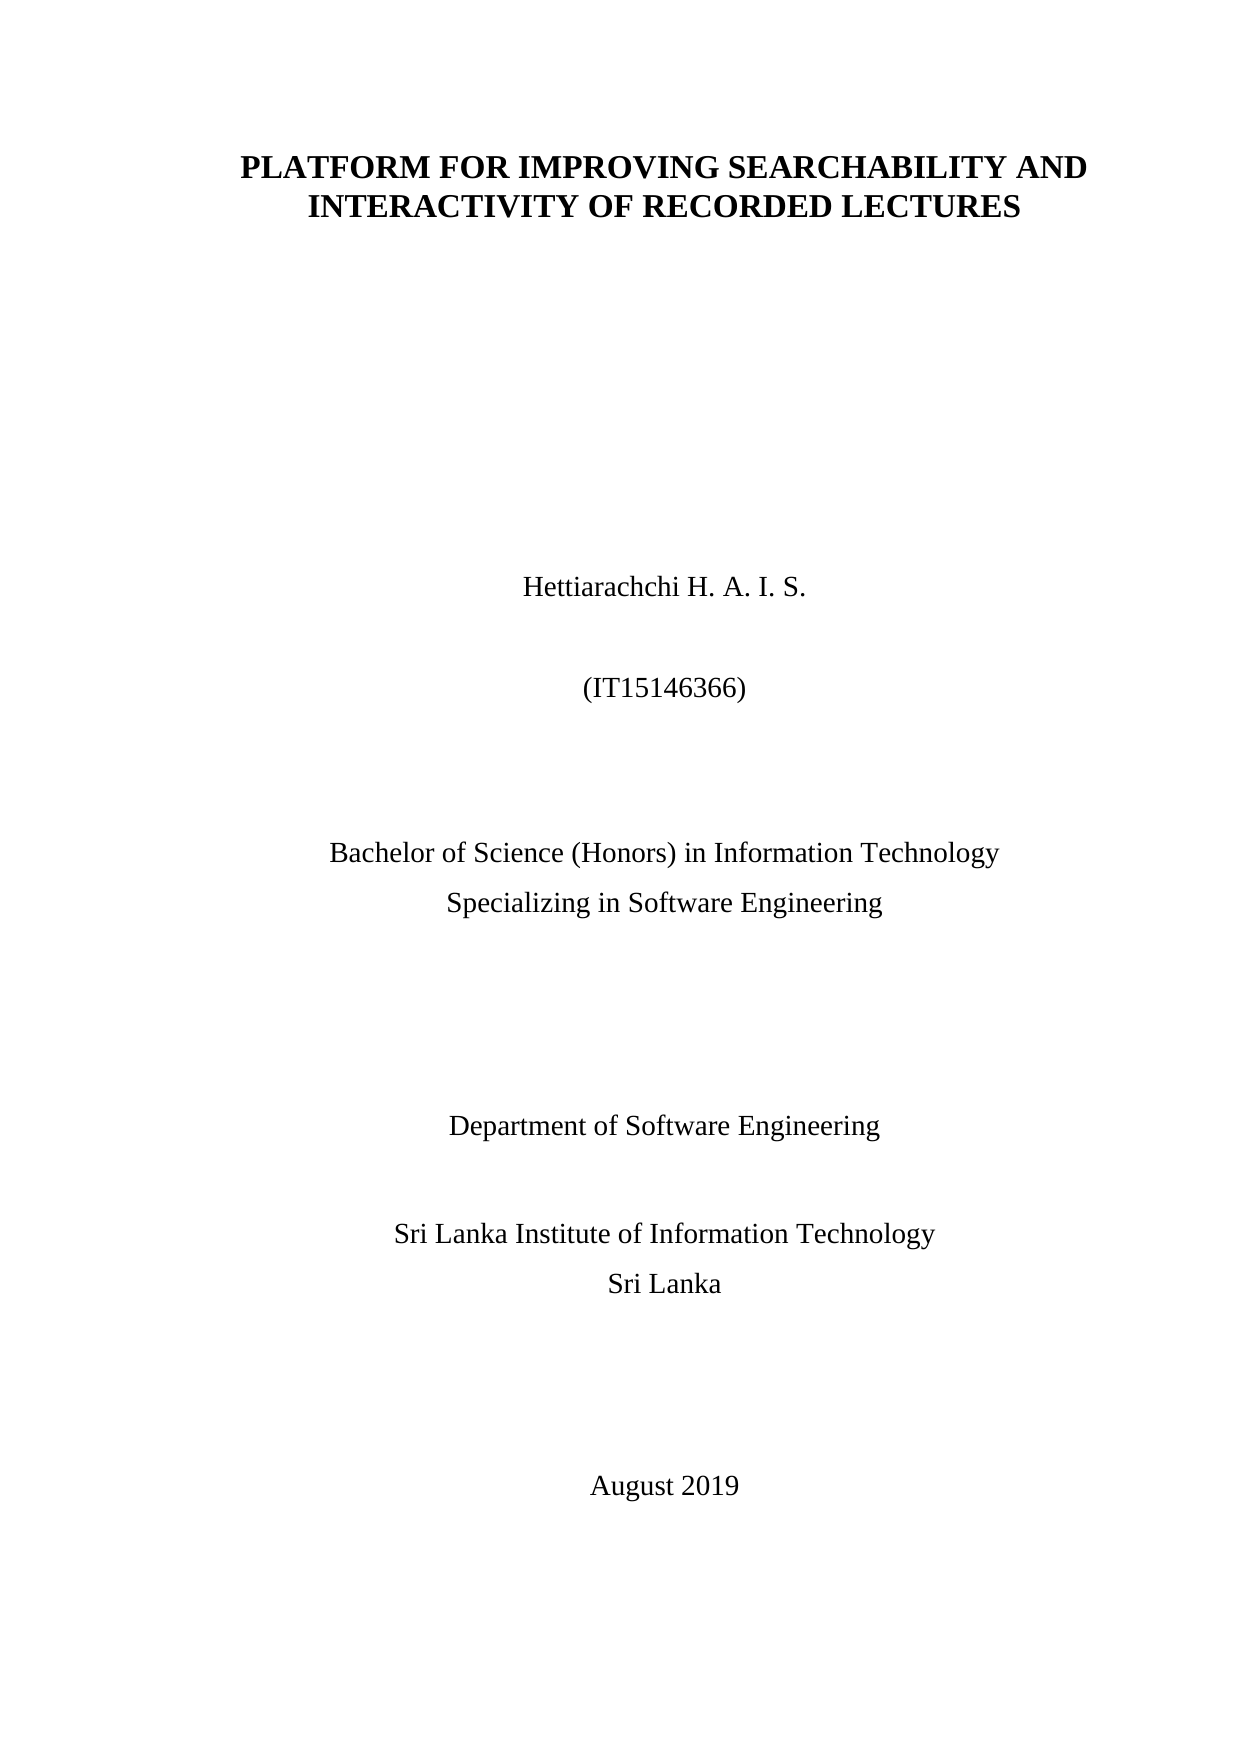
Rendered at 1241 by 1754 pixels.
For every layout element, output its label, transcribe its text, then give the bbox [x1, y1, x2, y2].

text Hettiarachchi H. A. I. S. [236, 569, 1092, 603]
text Sri Lanka Institute of Information Technology [236, 1216, 1092, 1250]
text (IT15146366) [236, 620, 1092, 703]
text August 2019 [236, 1468, 1092, 1501]
text Department of Software Engineering [236, 1108, 1092, 1142]
text Sri Lanka [236, 1267, 1092, 1300]
text PLATFORM FOR IMPROVING SEARCHABILITY AND INTERACTIVITY OF RECORDED LECTURES [236, 148, 1092, 224]
text Specializing in Software Engineering [236, 886, 1092, 919]
text Bachelor of Science (Honors) in Information Technology [236, 835, 1092, 869]
